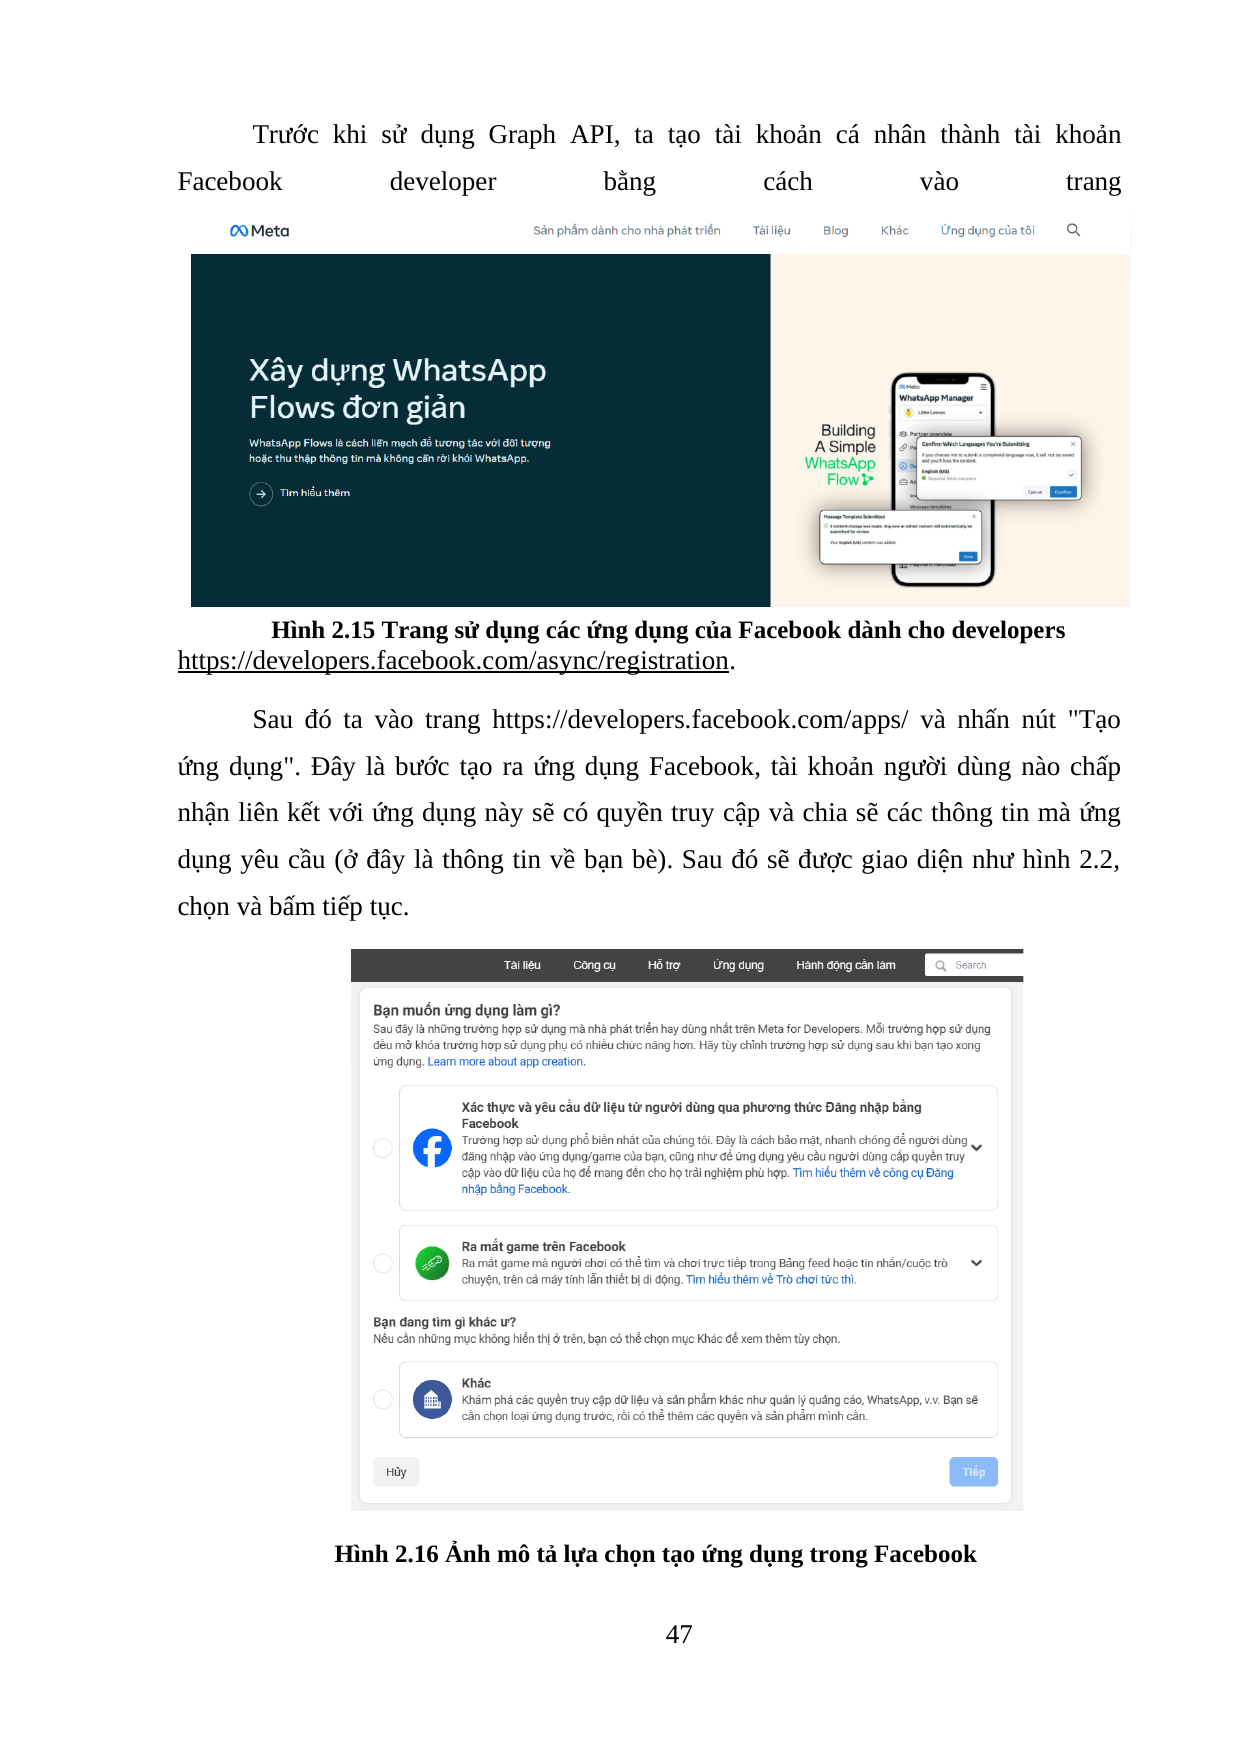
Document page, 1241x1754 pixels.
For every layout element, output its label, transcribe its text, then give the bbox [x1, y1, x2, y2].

picture [191, 208, 1132, 607]
text Sau đó ta vào trang https://developers.facebook.com/apps/ và nhấn nút "Tạo ứng dụng". Đây là bước tạo ra ứng dụng Facebook, tài khoản người dùng nào chấp nhận liên kết với ứng dụng này sẽ có quyền truy cập và chia sẽ các thông tin mà ứng dụng yêu cầu (ở đây là thông tin về bạn bè). Sau đó sẽ được giao diện như hình 2.2, chọn và bấm tiếp tục. [177, 703, 1122, 921]
picture [351, 949, 1024, 1511]
